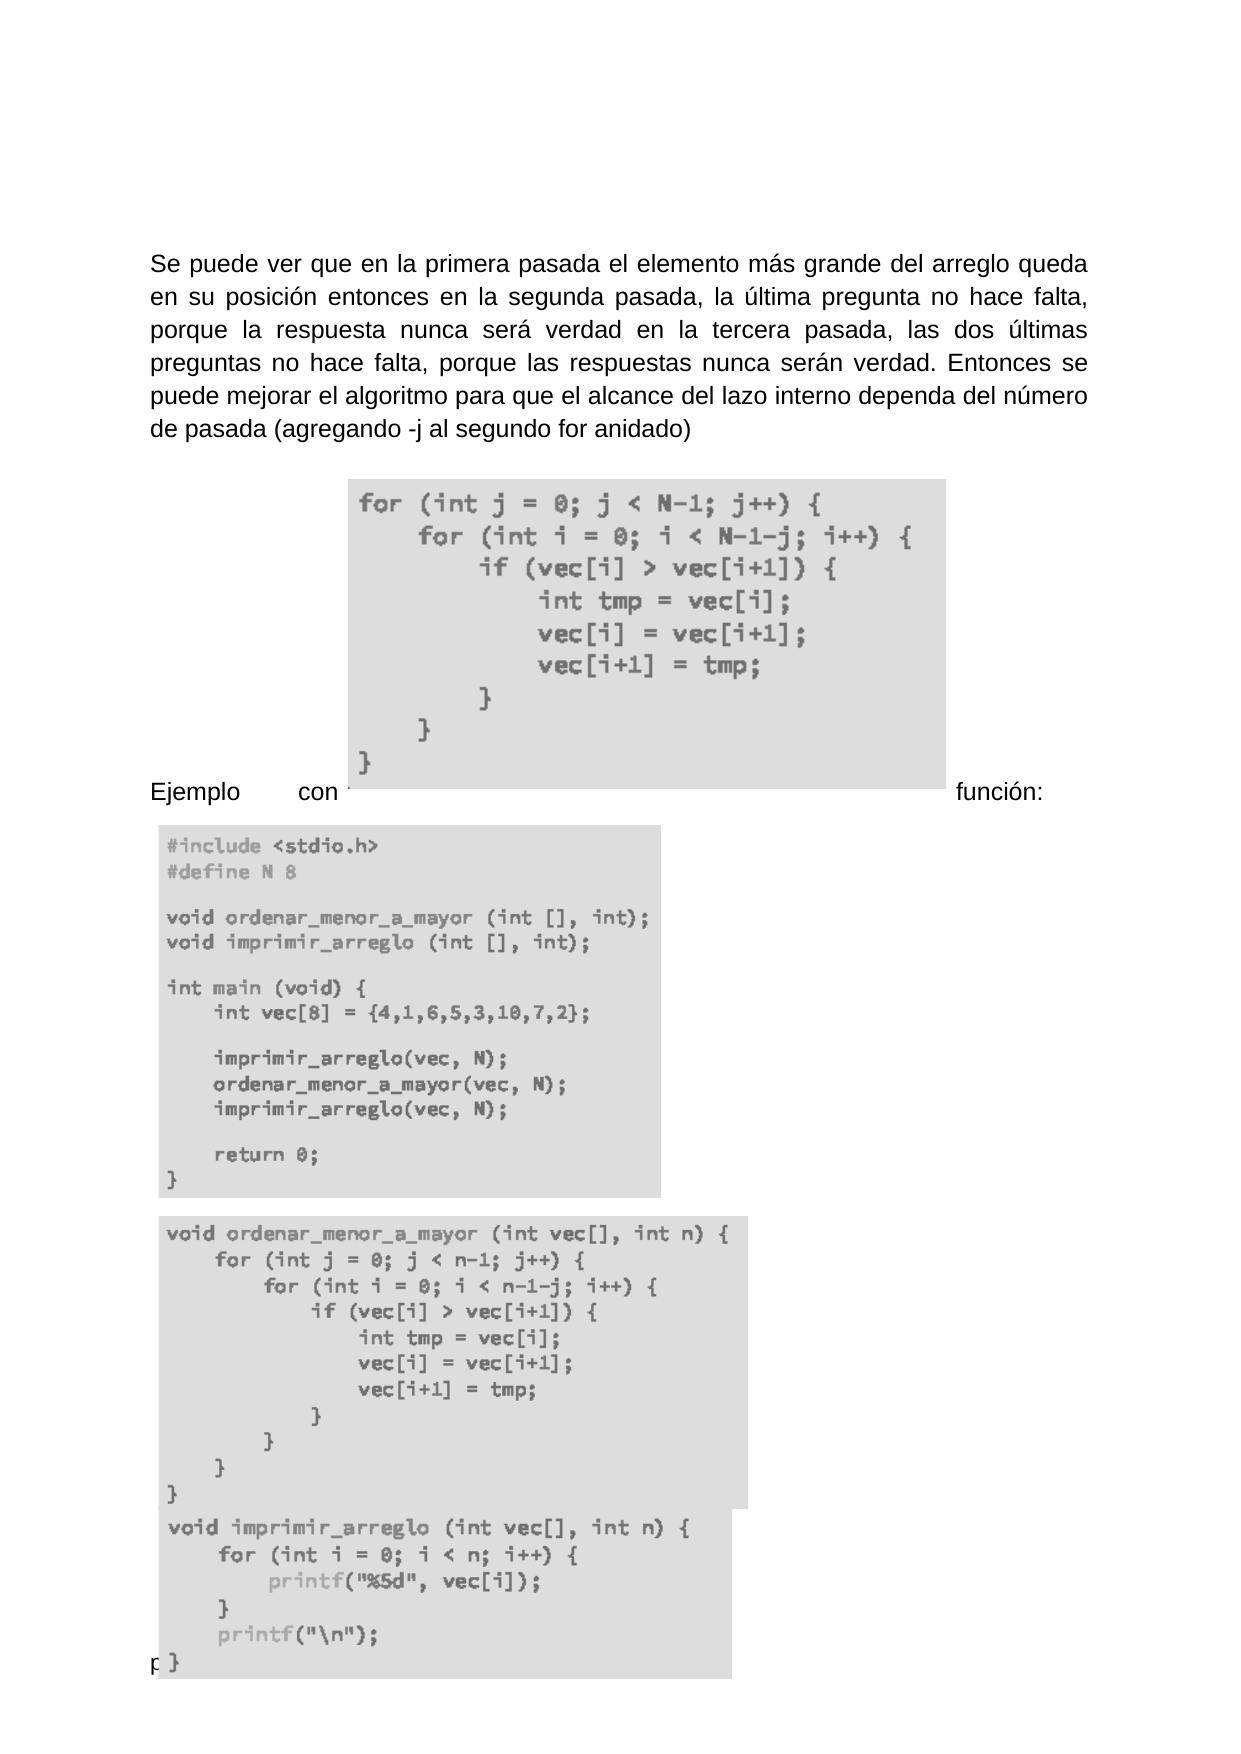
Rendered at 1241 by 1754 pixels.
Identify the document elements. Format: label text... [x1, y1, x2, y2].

text Se puede ver que en la primera pasada el elemento más grande del arreglo queda en su posición entonces en la segunda pasada, la última pregunta no hace falta, porque la respuesta nunca será verdad en la tercera pasada, las dos últimas preguntas no hace falta, porque las respuestas nunca serán verdad. Entonces se puede mejorar el algoritmo para que el alcance del lazo interno dependa del número de pasada (agregando -j al segundo for anidado) [150, 249, 1090, 443]
picture [158, 825, 661, 1198]
picture [158, 1216, 749, 1679]
picture [347, 479, 947, 789]
text Ejemplo con función: [150, 777, 1090, 806]
